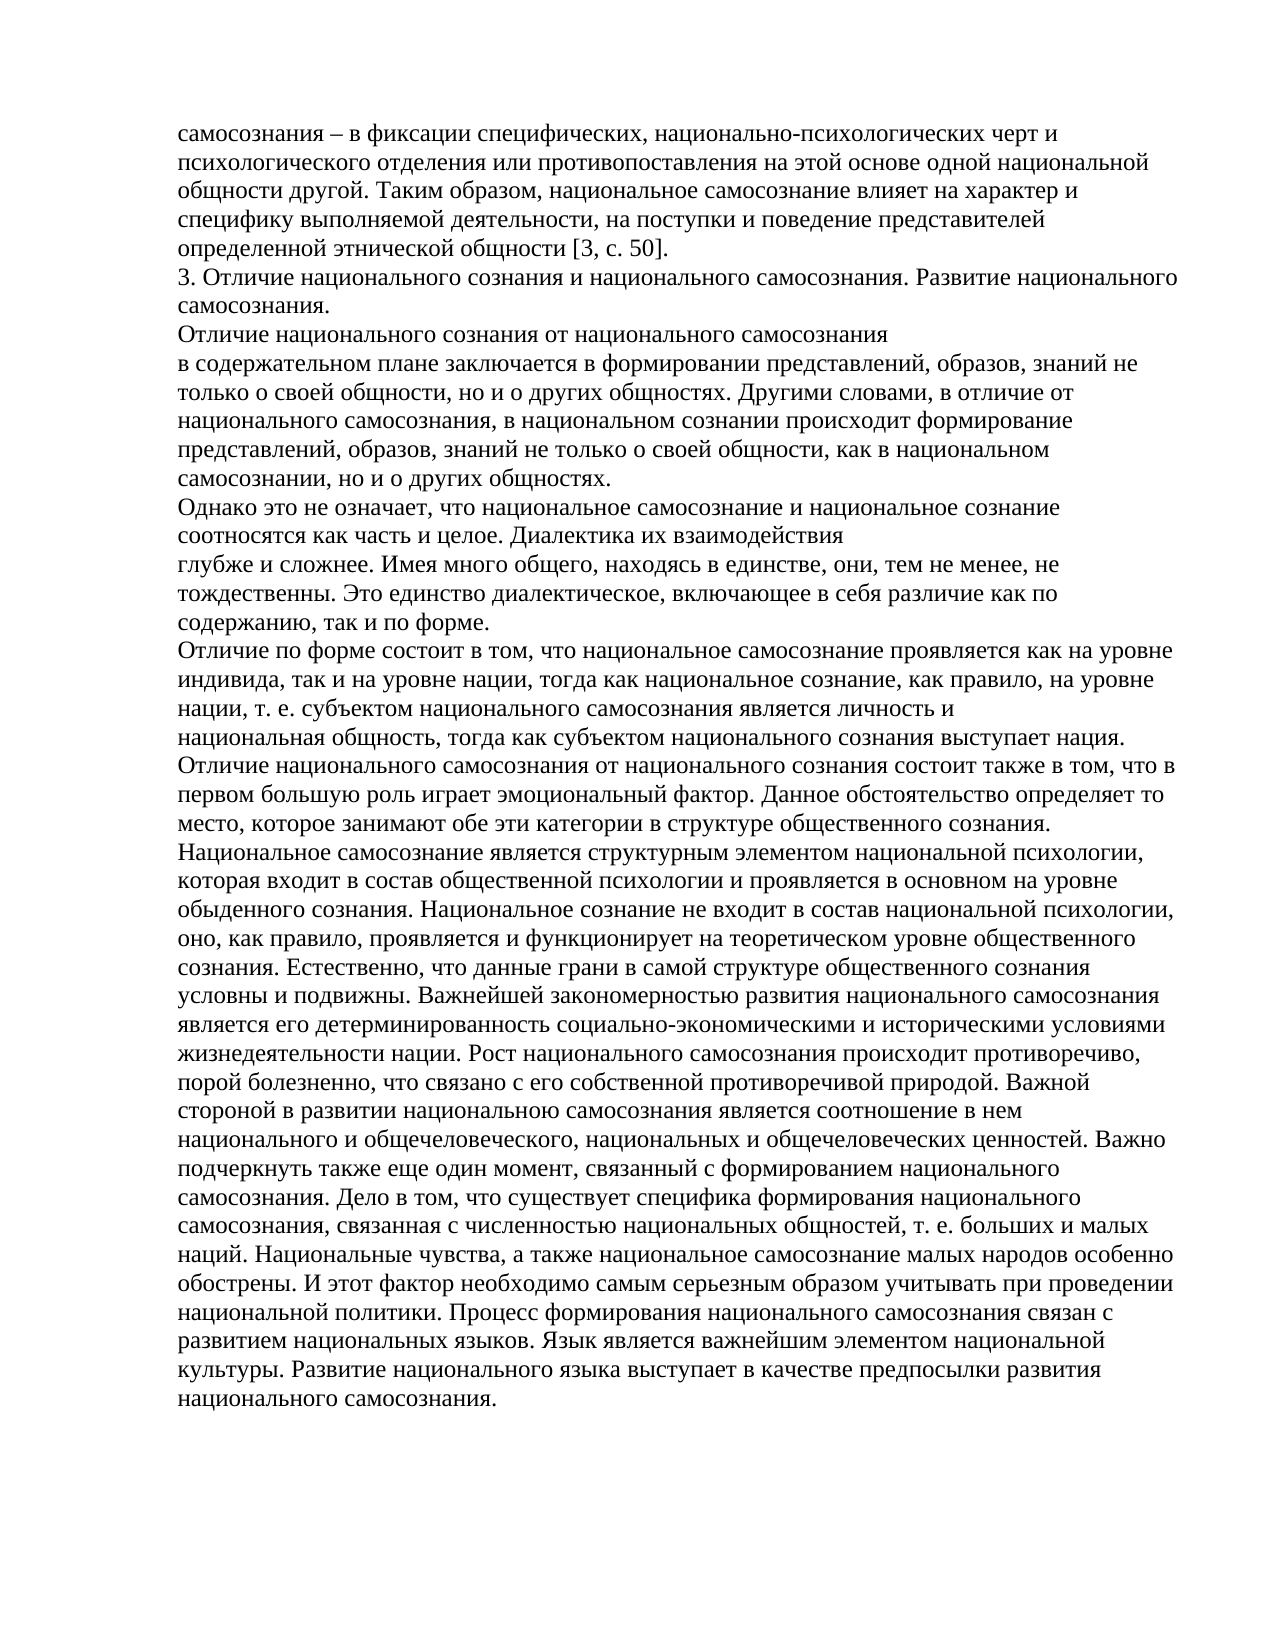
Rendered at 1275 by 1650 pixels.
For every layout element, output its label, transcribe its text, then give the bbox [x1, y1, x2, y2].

text Отличие национального сознания от национального самосознания в содержательном плане заключается в формировании представлений, образов, знаний не только о своей общности, но и о других общностях. Другими словами, в отличие от национального самосознания, в национальном сознании происходит формирование представлений, образов, знаний не только о своей общности, как в национальном самосознании, но и о других общностях. [177, 319, 1186, 492]
text Однако это не означает, что национальное самосознание и национальное сознание соотносятся как часть и целое. Диалектика их взаимодействия глубже и сложнее. Имея много общего, находясь в единстве, они, тем не менее, не тождественны. Это единство диалектическое, включающее в себя различие как по содержанию, так и по форме. Отличие по форме состоит в том, что национальное самосознание проявляется как на уровне индивида, так и на уровне нации, тогда как национальное сознание, как правило, на уровне нации, т. е. субъектом национального самосознания является личность и национальная общность, тогда как субъектом национального сознания выступает нация. Отличие национального самосознания от национального сознания состоит также в том, что в первом большую роль играет эмоциональный фактор. Данное обстоятельство определяет то место, которое занимают обе эти категории в структуре общественного сознания. [177, 492, 1186, 837]
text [177, 118, 1186, 262]
text Национальное самосознание является структурным элементом национальной психологии, которая входит в состав общественной психологии и проявляется в основном на уровне обыденного сознания. Национальное сознание не входит в состав национальной психологии, оно, как правило, проявляется и функционирует на теоретическом уровне общественного сознания. Естественно, что данные грани в самой структуре общественного сознания условны и подвижны. Важнейшей закономерностью развития национального самосознания является его детерминированность социально-экономическими и историческими условиями жизнедеятельности нации. Рост национального самосознания происходит противоречиво, порой болезненно, что связано с его собственной противоречивой природой. Важной стороной в развитии национальною самосознания является соотношение в нем национального и общечеловеческого, национальных и общечеловеческих ценностей. Важно подчеркнуть также еще один момент, связанный с формированием национального самосознания. Дело в том, что существует специфика формирования национального самосознания, связанная с численностью национальных общностей, т. е. больших и малых наций. Национальные чувства, а также национальное самосознание малых народов особенно обострены. И этот фактор необходимо самым серьезным образом учитывать при проведении национальной политики. Процесс формирования национального самосознания связан с развитием национальных языков. Язык является важнейшим элементом национальной культуры. Развитие национального языка выступает в качестве предпосылки развития национального самосознания. [177, 837, 1186, 1412]
text 3. Отличие национального сознания и национального самосознания. Развитие национального самосознания. [177, 262, 1186, 319]
